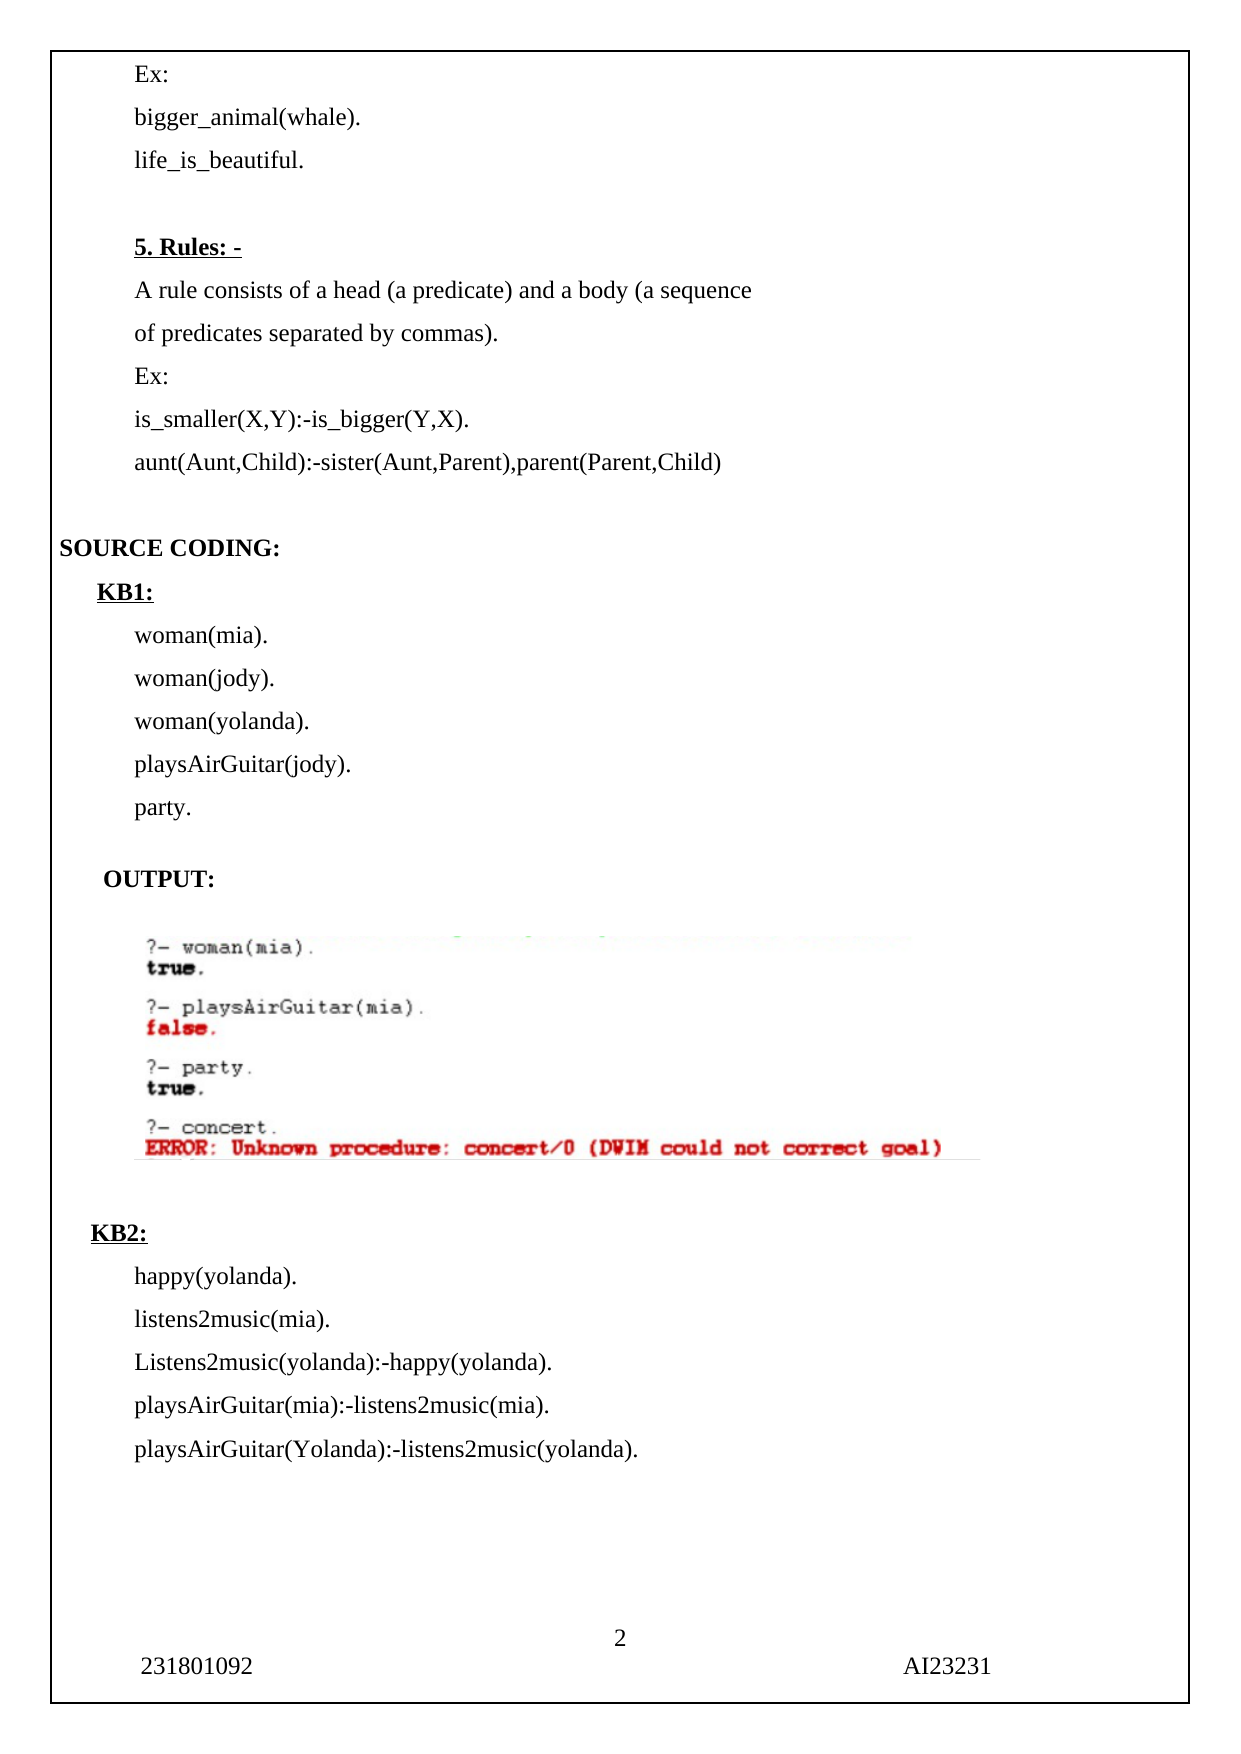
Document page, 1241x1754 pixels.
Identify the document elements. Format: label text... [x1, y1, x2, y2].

text playsAirGuitar(Yolanda):-listens2music(yolanda). [134, 1434, 1181, 1462]
text woman(mia). [134, 620, 1181, 648]
text KB2: [59, 1218, 1181, 1247]
text KB1: [59, 577, 1181, 605]
text aunt(Aunt,Child):-sister(Aunt,Parent),parent(Parent,Child) [134, 447, 1181, 476]
text playsAirGuitar(jody). [134, 749, 1181, 778]
picture [134, 936, 981, 1161]
subtitle OUTPUT: [59, 864, 1181, 893]
text bigger_animal(whale). [134, 102, 1181, 131]
text party. [134, 792, 1181, 821]
text SOURCE CODING: [59, 533, 1181, 562]
text happy(yolanda). [134, 1261, 1181, 1290]
text woman(jody). [134, 663, 1181, 692]
text Ex: [134, 59, 1181, 88]
text Listens2music(yolanda):-happy(yolanda). [134, 1347, 1181, 1376]
text 5. Rules: - [134, 232, 1181, 260]
text listens2music(mia). [134, 1304, 1181, 1333]
text A rule consists of a head (a predicate) and a body (a sequence [134, 275, 1181, 303]
text playsAirGuitar(mia):-listens2music(mia). [134, 1391, 1181, 1419]
text life_is_beautiful. [134, 145, 1181, 174]
text Ex: [134, 361, 1181, 390]
text is_smaller(X,Y):-is_bigger(Y,X). [134, 404, 1181, 433]
text woman(yolanda). [134, 706, 1181, 735]
text of predicates separated by commas). [134, 318, 1181, 347]
